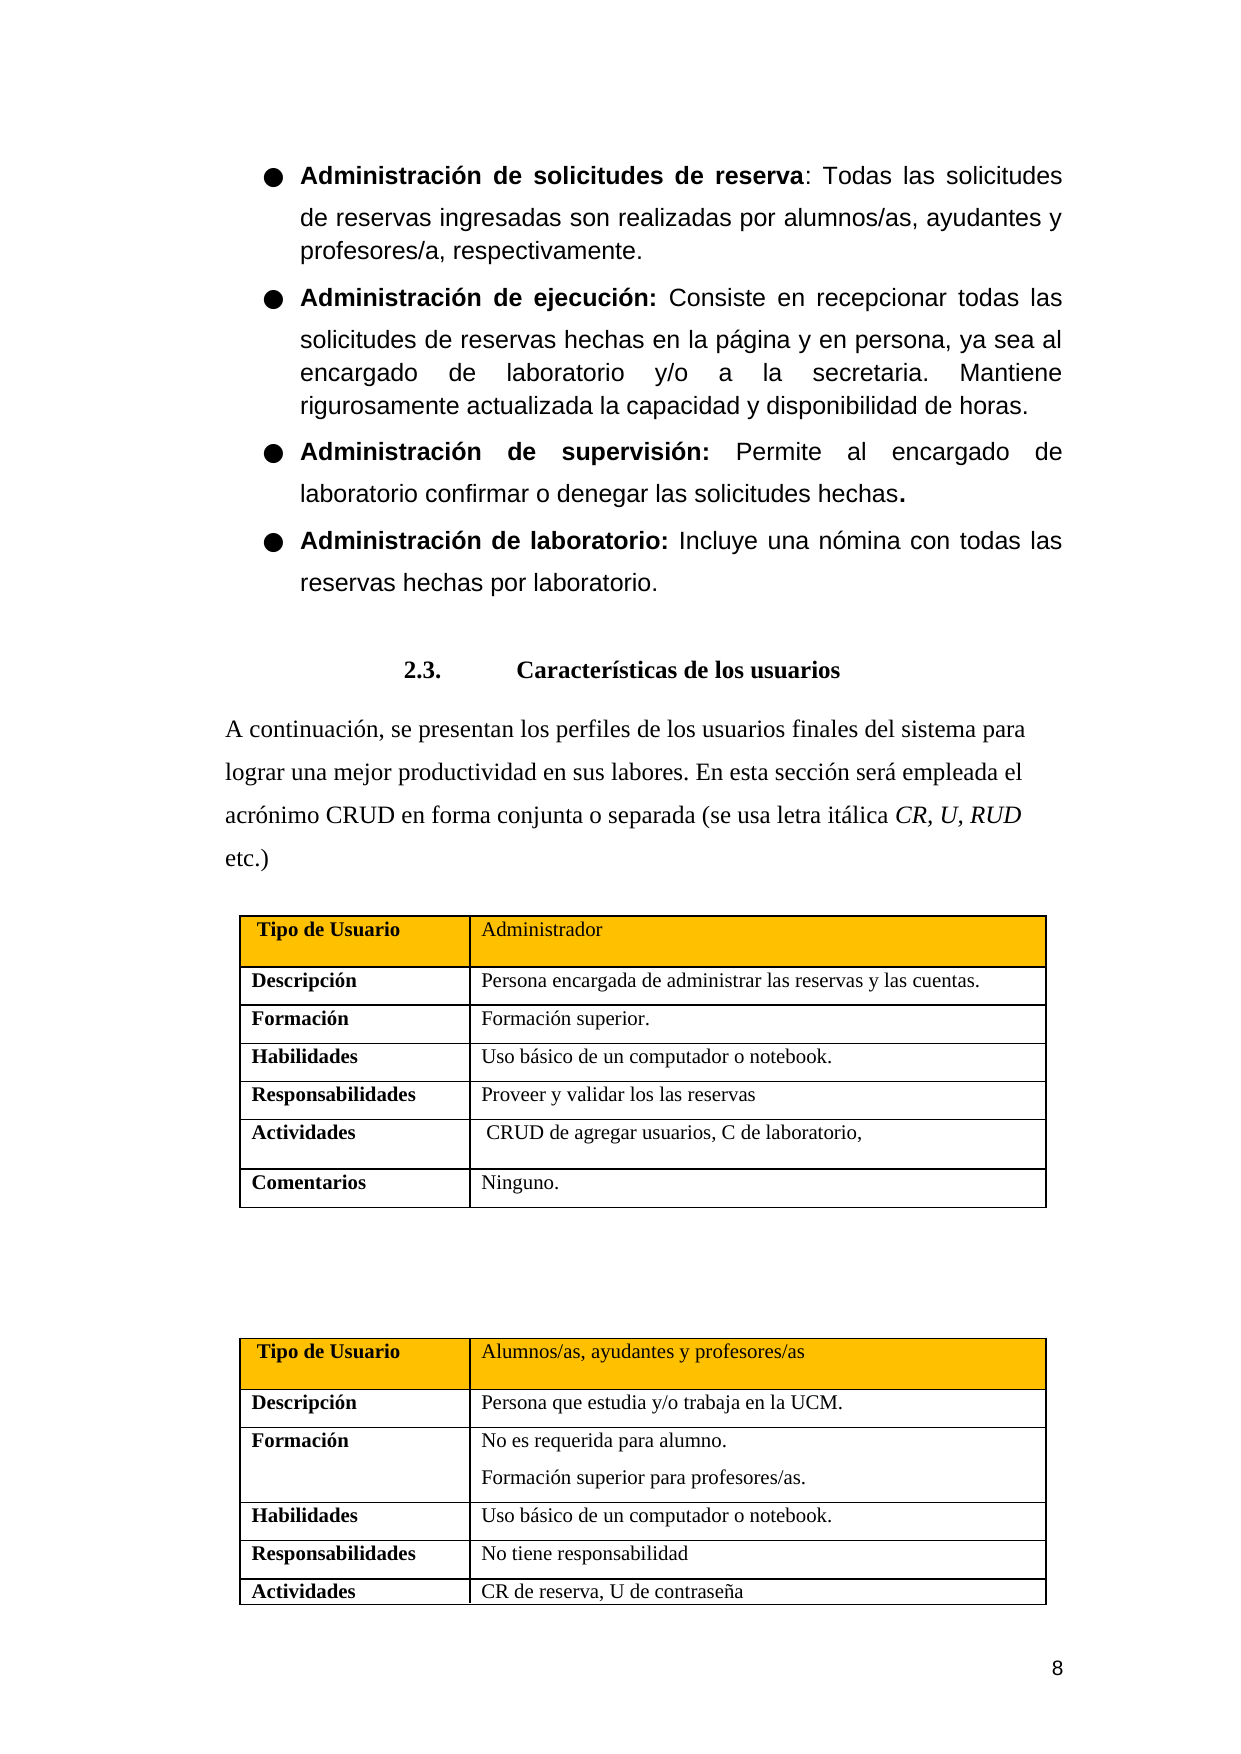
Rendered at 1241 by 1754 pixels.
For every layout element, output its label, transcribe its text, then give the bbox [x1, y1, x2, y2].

table_cell Uso básico de un computador o notebook. [471, 1503, 1045, 1540]
table_cell Habilidades [241, 1044, 469, 1081]
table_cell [471, 1580, 1045, 1603]
list Administración de supervisión: Permite al encargado de laboratorio confirmar o denegar las solicitudes hechas. [262, 424, 1063, 508]
table_cell Formación superior. [471, 1006, 1045, 1042]
table_cell Responsabilidades [241, 1082, 469, 1119]
table_cell Comentarios [241, 1170, 469, 1206]
table_cell No tiene responsabilidad [471, 1541, 1045, 1578]
list Administración de laboratorio: Incluye una nómina con todas las reservas hechas por laboratorio. [262, 512, 1063, 597]
table_cell Actividades [241, 1120, 469, 1168]
table_cell Descripción [241, 968, 469, 1004]
table_cell Proveer y validar los las reservas [471, 1082, 1045, 1119]
table_cell Descripción [241, 1390, 469, 1427]
table_header Tipo de Usuario [241, 1339, 469, 1389]
text A continuación, se presentan los perfiles de los usuarios finales del sistema para lograr una mejor productividad en sus labores. En esta sección será empleada el acrónimo CRUD en forma conjunta o separada (se usa letra itálica CR, U, RUD etc.) [225, 714, 1063, 872]
table_header Administrador [471, 917, 1045, 966]
table_cell Actividades [241, 1580, 469, 1603]
list Administración de ejecución: Consiste en recepcionar todas las solicitudes de reservas hechas en la página y en persona, ya sea al encargado de laboratorio y/o a la secretaria. Mantiene rigurosamente actualizada la capacidad y disponibilidad de horas. [262, 269, 1063, 419]
table_cell Ninguno. [471, 1170, 1045, 1206]
table_cell Responsabilidades [241, 1541, 469, 1578]
table_header Alumnos/as, ayudantes y profesores/as [471, 1339, 1045, 1389]
table_cell Persona que estudia y/o trabaja en la UCM. [471, 1390, 1045, 1427]
table_header Tipo de Usuario [241, 917, 469, 966]
table_cell No es requerida para alumno. Formación superior para profesores/as. [471, 1428, 1045, 1502]
list Administración de solicitudes de reserva: Todas las solicitudes de reservas ingresadas son realizadas por alumnos/as, ayudantes y profesores/a, respectivamente. [262, 148, 1063, 265]
table_cell Habilidades [241, 1503, 469, 1540]
table_cell Formación [241, 1428, 469, 1502]
table_cell CRUD de agregar usuarios, C de laboratorio, [471, 1120, 1045, 1168]
subtitle Características de los usuarios [219, 655, 1063, 683]
table_cell Persona encargada de administrar las reservas y las cuentas. [471, 968, 1045, 1004]
table_cell Uso básico de un computador o notebook. [471, 1044, 1045, 1081]
table_cell Formación [241, 1006, 469, 1042]
